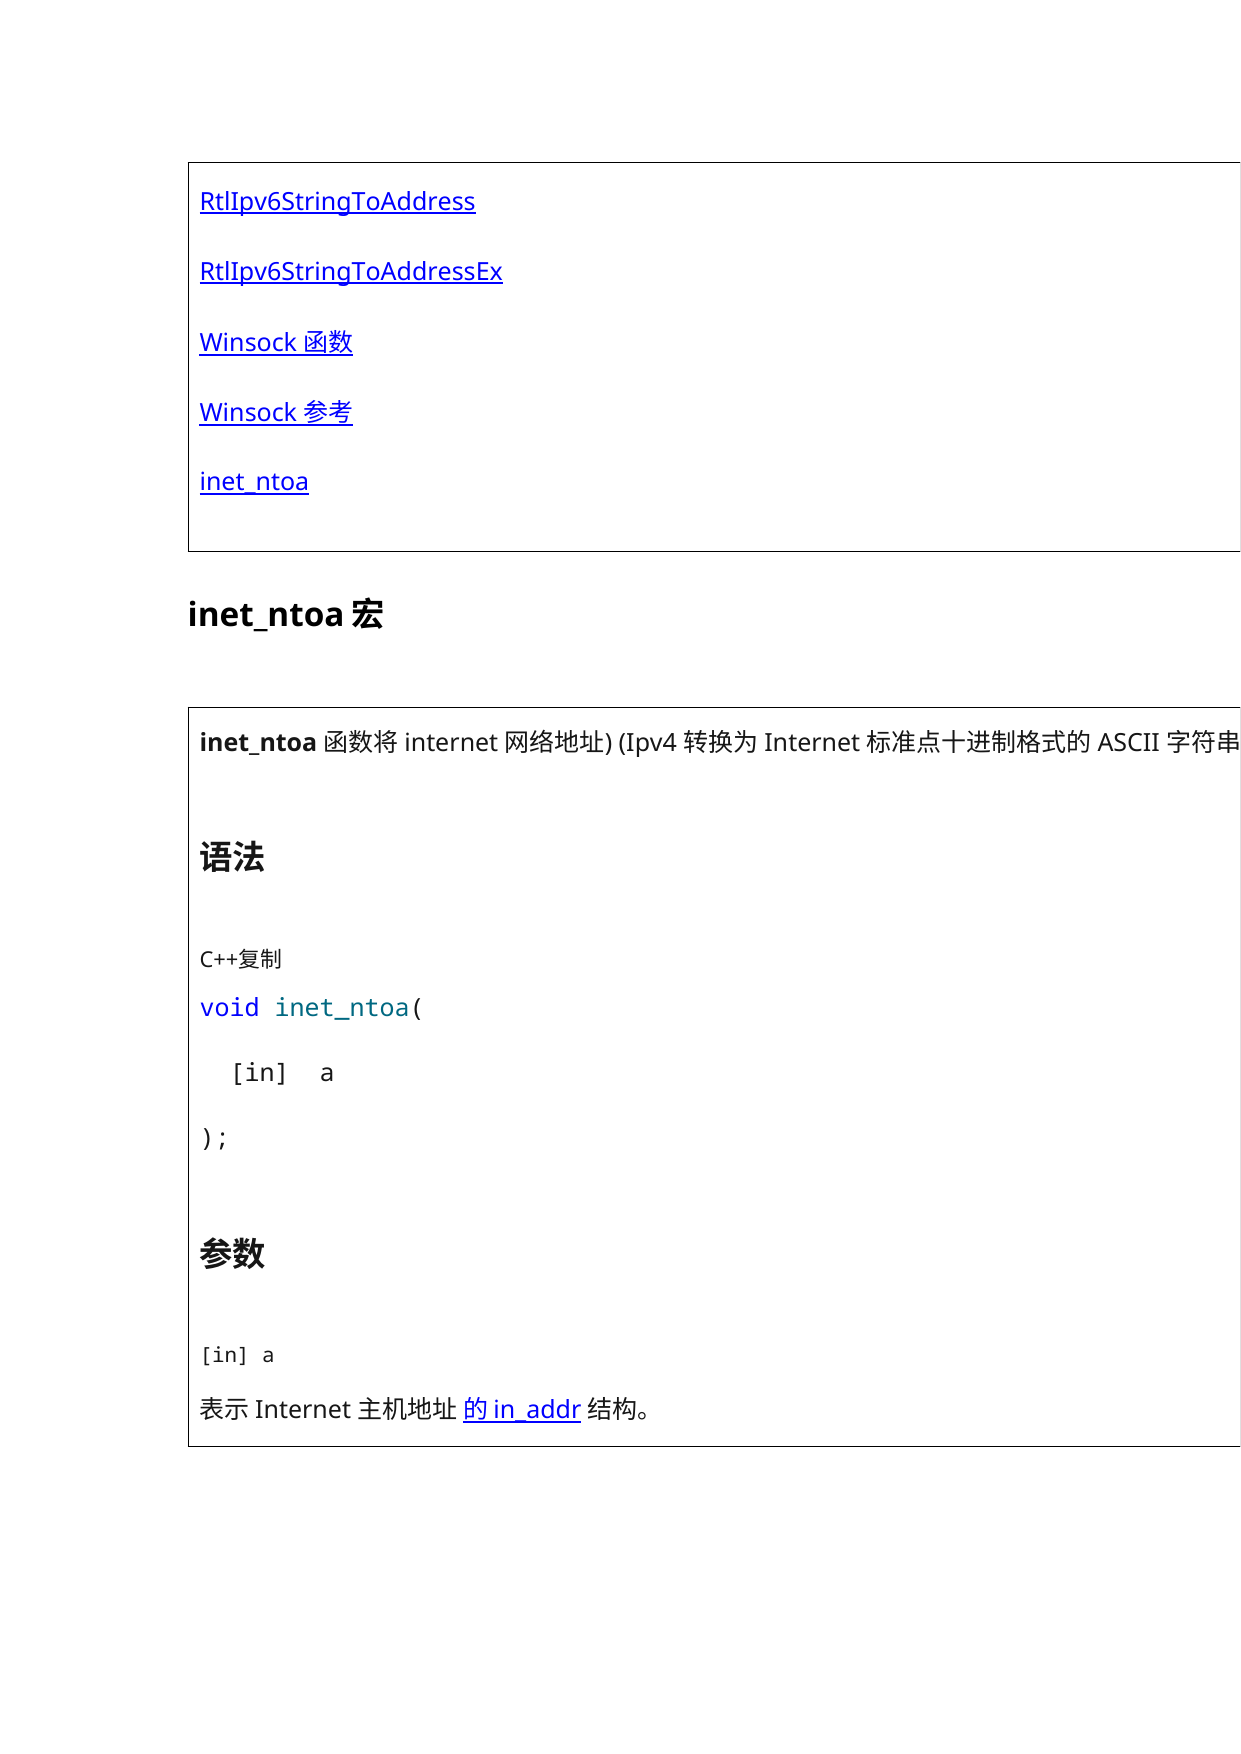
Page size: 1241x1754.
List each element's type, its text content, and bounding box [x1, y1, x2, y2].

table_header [189, 708, 1240, 1446]
subtitle inet_ntoa宏 [187, 579, 1053, 644]
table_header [189, 163, 1240, 551]
